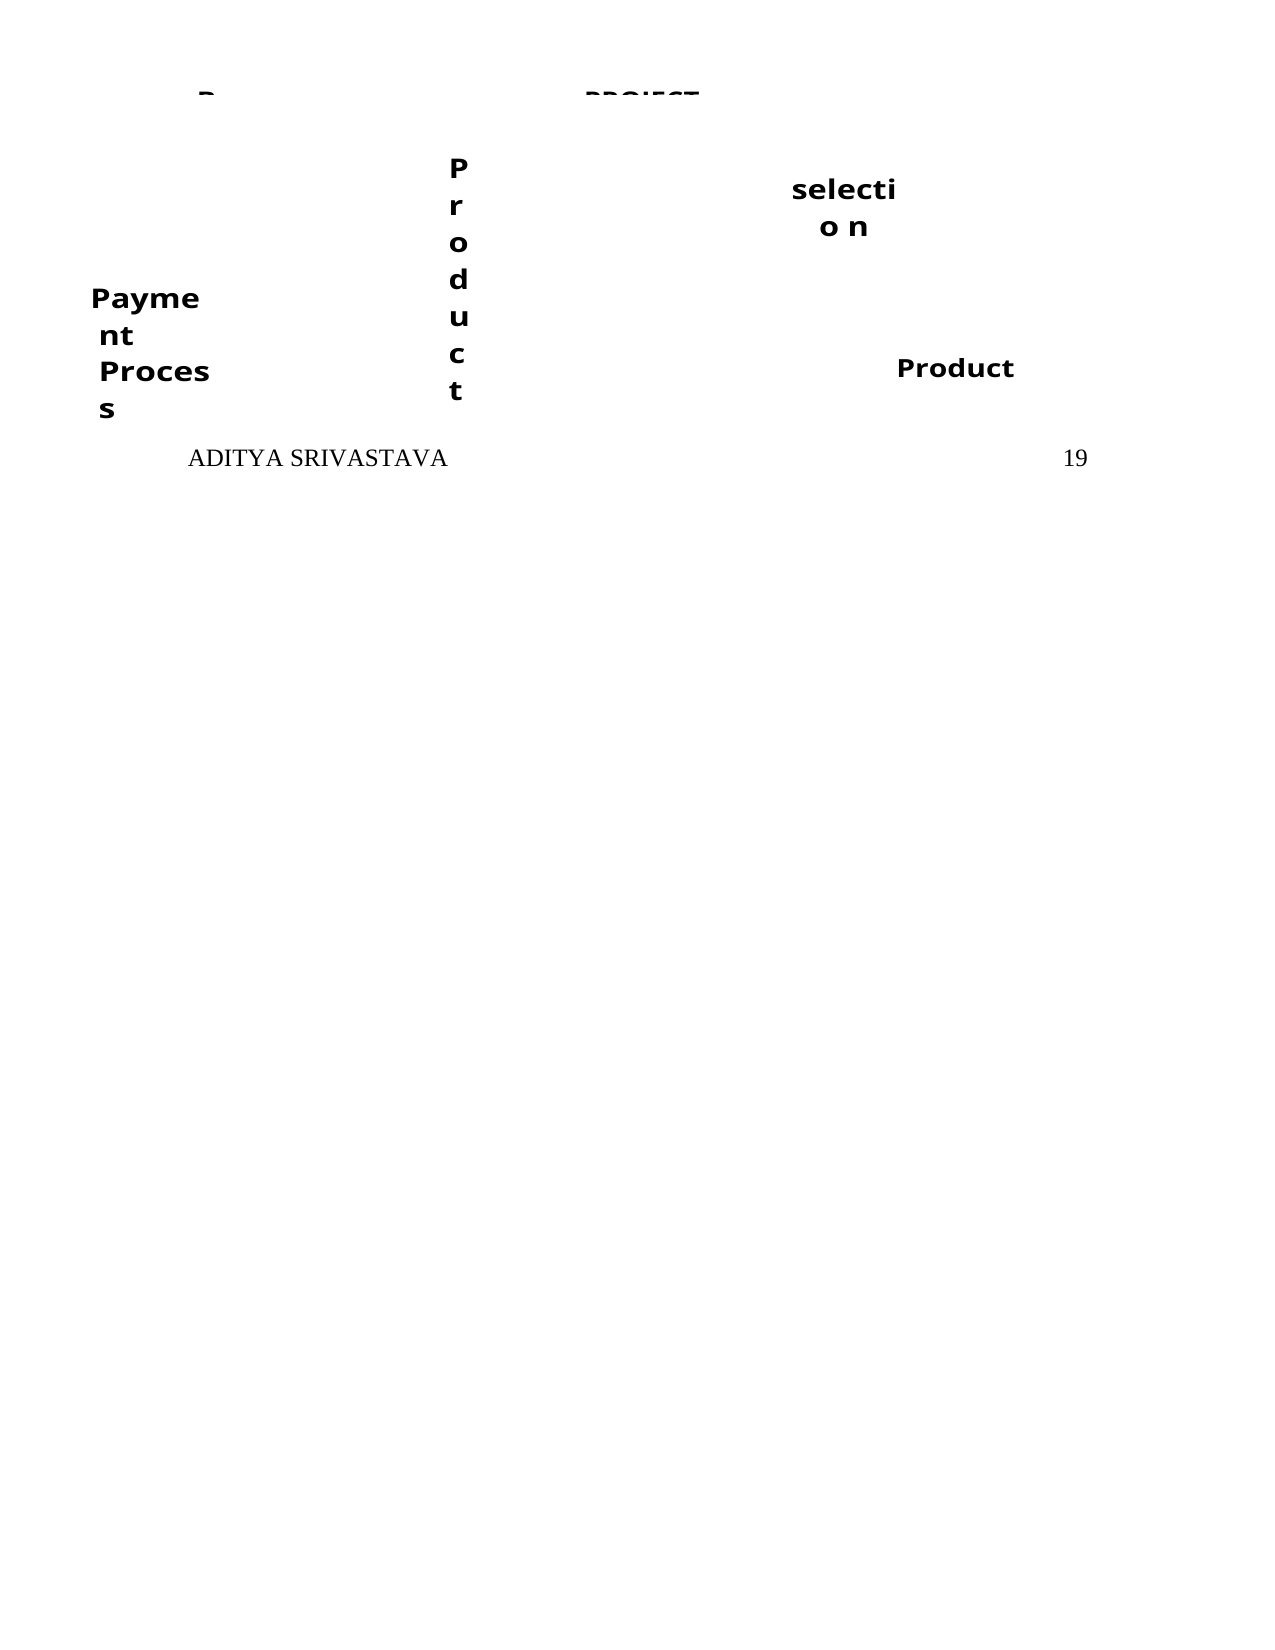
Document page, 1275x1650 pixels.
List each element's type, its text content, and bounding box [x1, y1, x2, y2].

subtitle Product [896, 350, 1231, 384]
text Product selectio n [784, 139, 904, 244]
text ADITYA SRIVASTAVA 19 [188, 443, 1231, 472]
subtitle Payment Process [90, 279, 212, 427]
